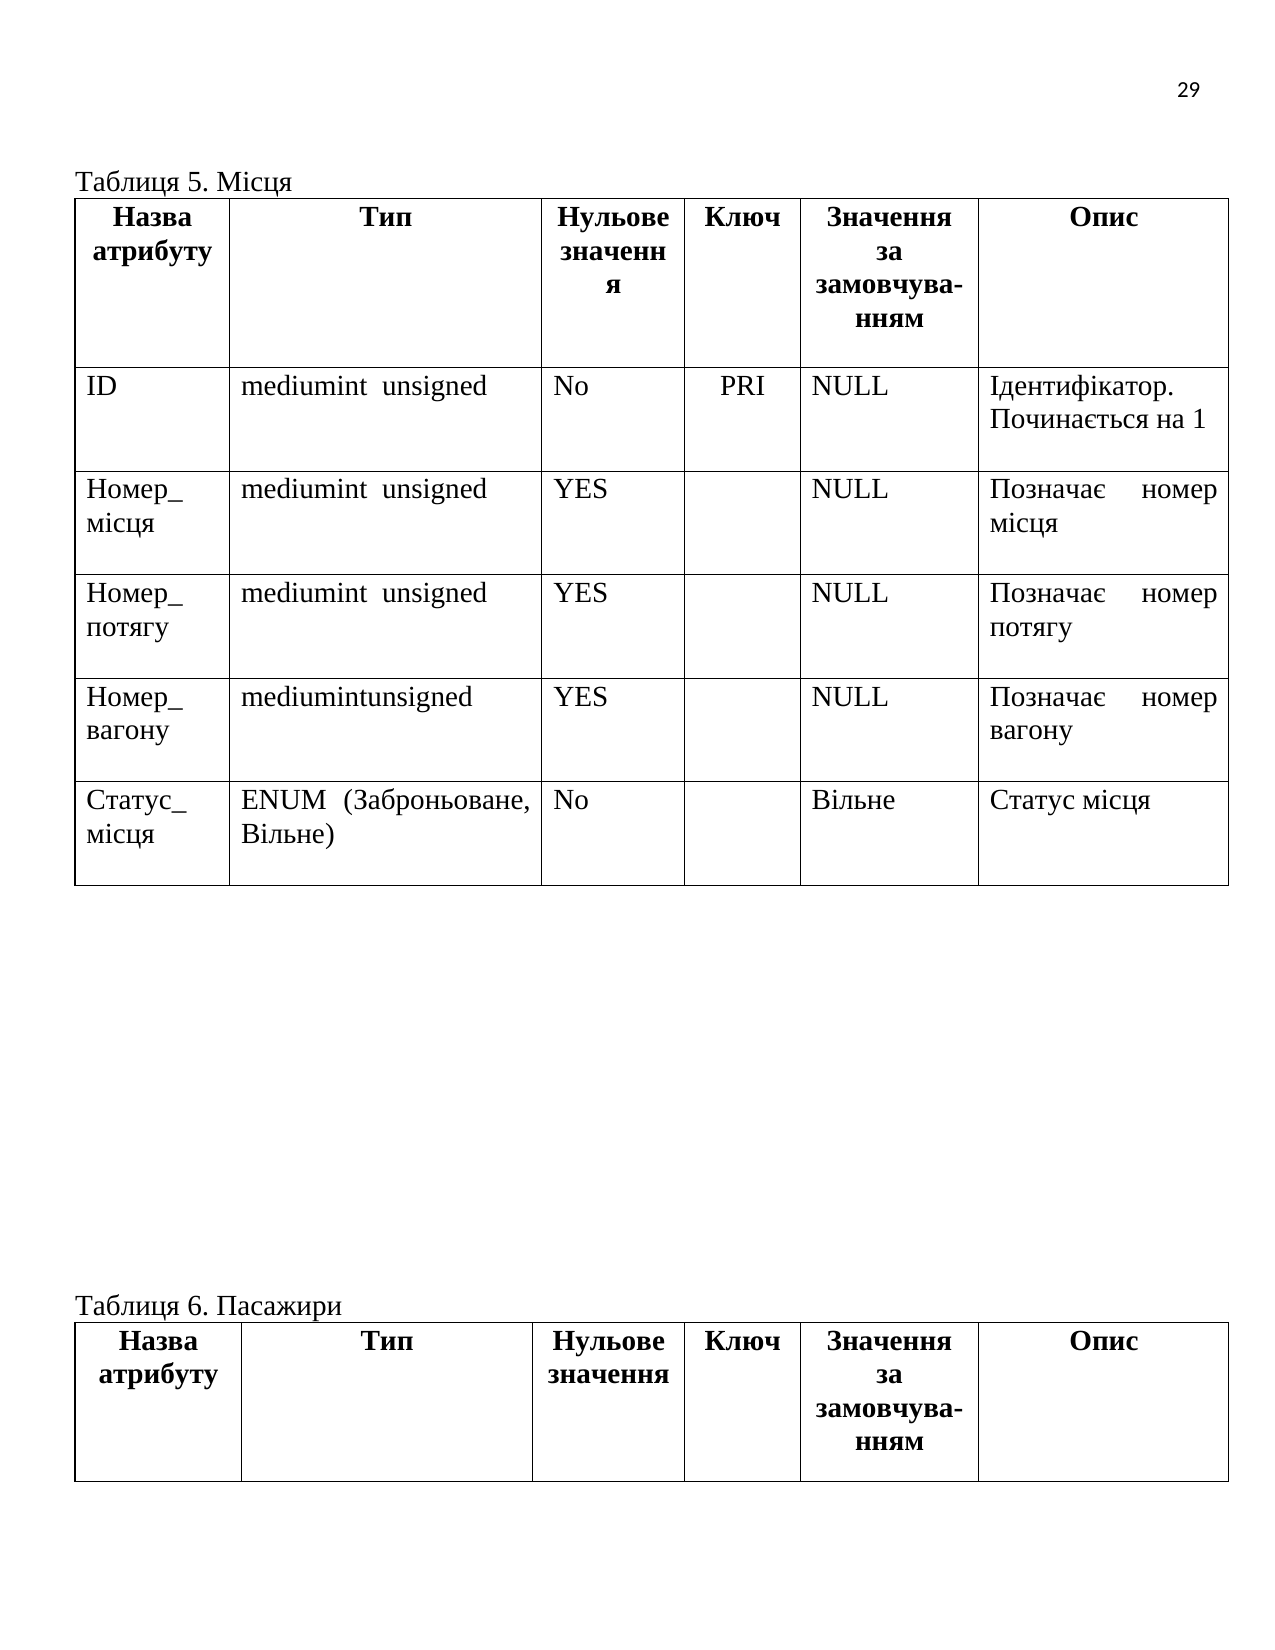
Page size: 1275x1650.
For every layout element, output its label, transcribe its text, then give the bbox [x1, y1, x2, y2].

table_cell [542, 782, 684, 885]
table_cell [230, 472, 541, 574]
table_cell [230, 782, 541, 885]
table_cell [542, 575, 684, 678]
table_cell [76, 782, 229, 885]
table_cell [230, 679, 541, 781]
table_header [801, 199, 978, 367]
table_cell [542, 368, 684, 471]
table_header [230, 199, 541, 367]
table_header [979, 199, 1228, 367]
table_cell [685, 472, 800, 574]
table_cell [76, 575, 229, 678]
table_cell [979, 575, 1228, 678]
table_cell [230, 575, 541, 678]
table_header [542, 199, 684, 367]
list Таблиця 6. Пасажири [75, 1288, 1200, 1322]
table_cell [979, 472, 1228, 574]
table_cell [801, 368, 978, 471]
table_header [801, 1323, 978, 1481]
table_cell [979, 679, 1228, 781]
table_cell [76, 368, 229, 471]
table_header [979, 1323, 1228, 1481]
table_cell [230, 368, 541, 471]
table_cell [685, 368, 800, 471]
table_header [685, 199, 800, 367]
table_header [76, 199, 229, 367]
list Таблиця 5. Місця [75, 164, 1200, 198]
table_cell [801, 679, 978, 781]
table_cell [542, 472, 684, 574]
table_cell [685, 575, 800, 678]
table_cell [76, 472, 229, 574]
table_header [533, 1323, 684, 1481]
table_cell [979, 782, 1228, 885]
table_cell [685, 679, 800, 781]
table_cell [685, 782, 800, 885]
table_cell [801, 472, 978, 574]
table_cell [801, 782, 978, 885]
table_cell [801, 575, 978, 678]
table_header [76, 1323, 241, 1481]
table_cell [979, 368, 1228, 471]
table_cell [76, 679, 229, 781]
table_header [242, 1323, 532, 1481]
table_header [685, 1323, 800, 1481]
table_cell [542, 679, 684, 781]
